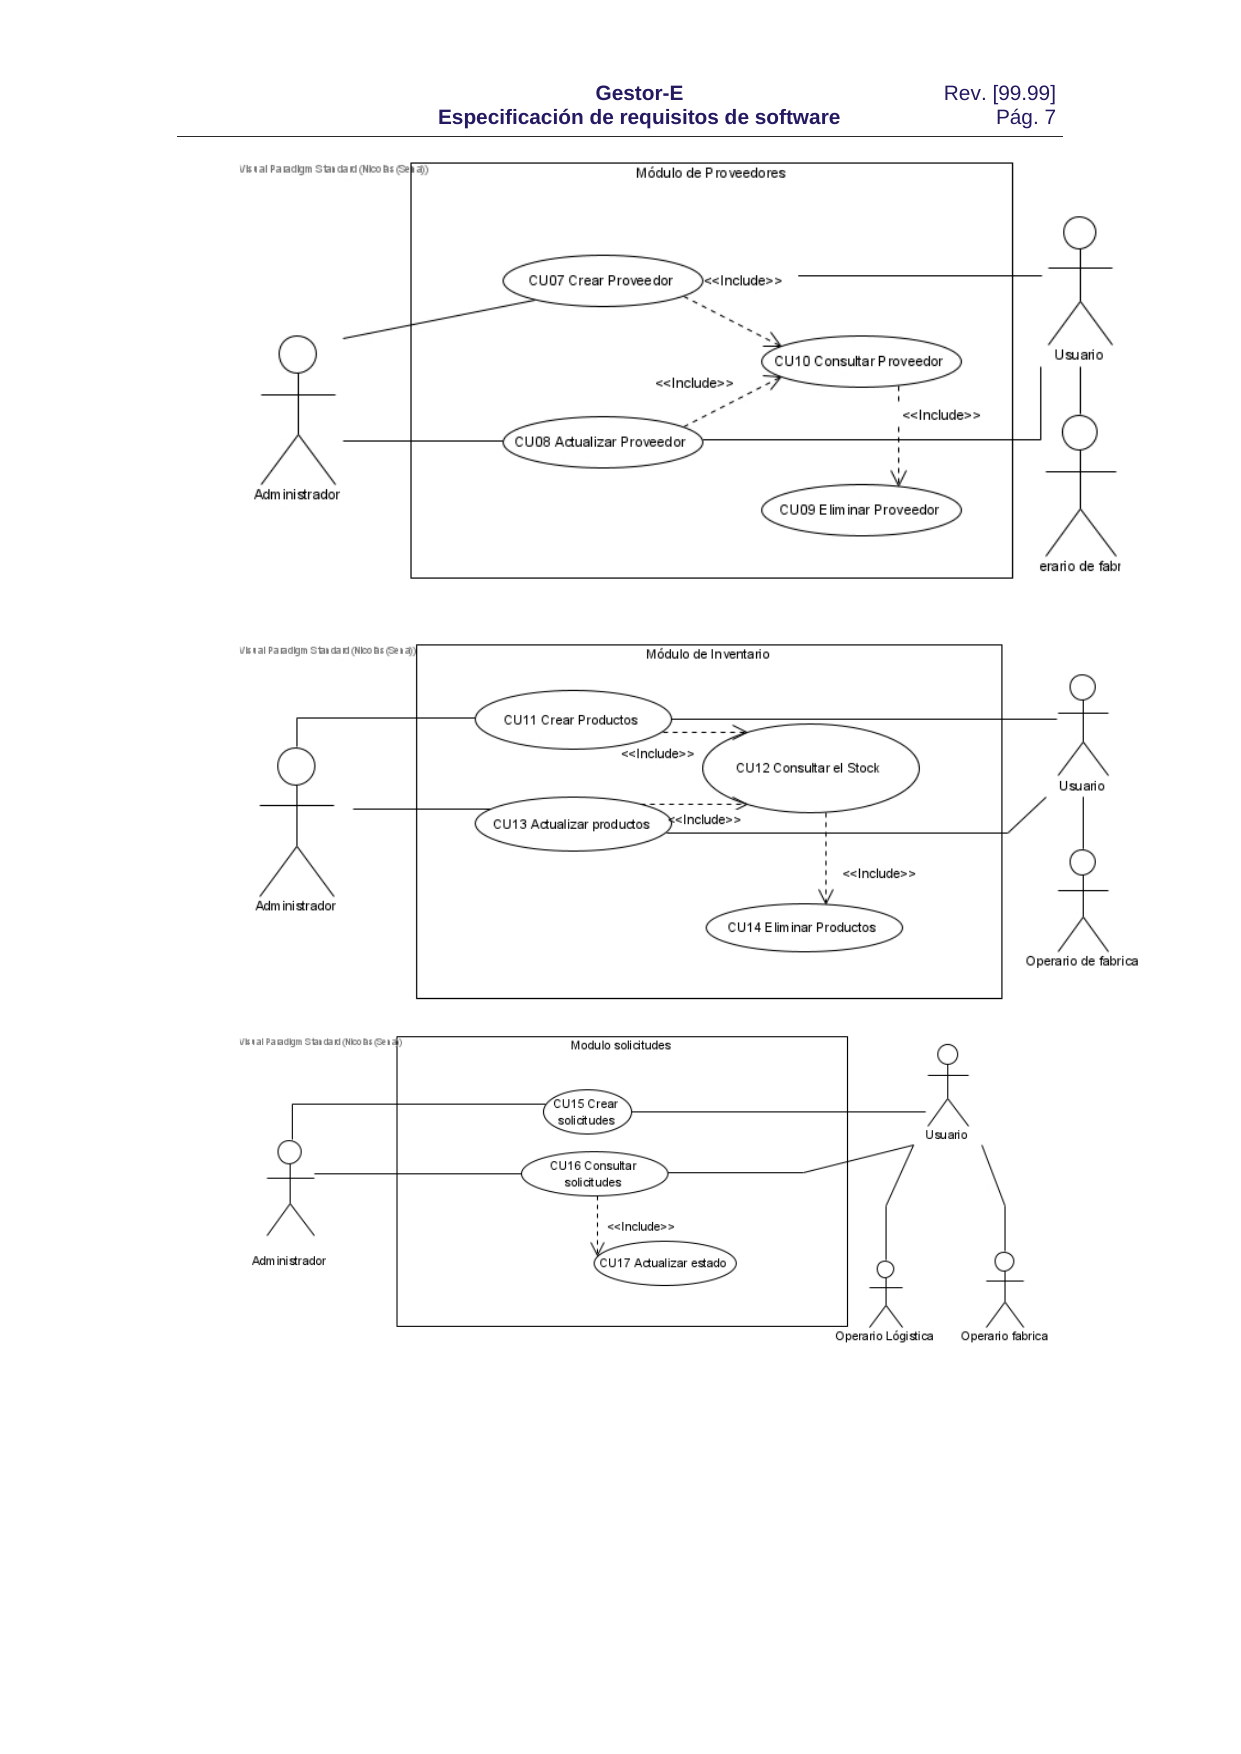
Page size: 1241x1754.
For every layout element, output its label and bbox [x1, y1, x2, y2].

picture [239, 1034, 1064, 1348]
picture [239, 642, 1157, 1004]
picture [239, 161, 1126, 584]
